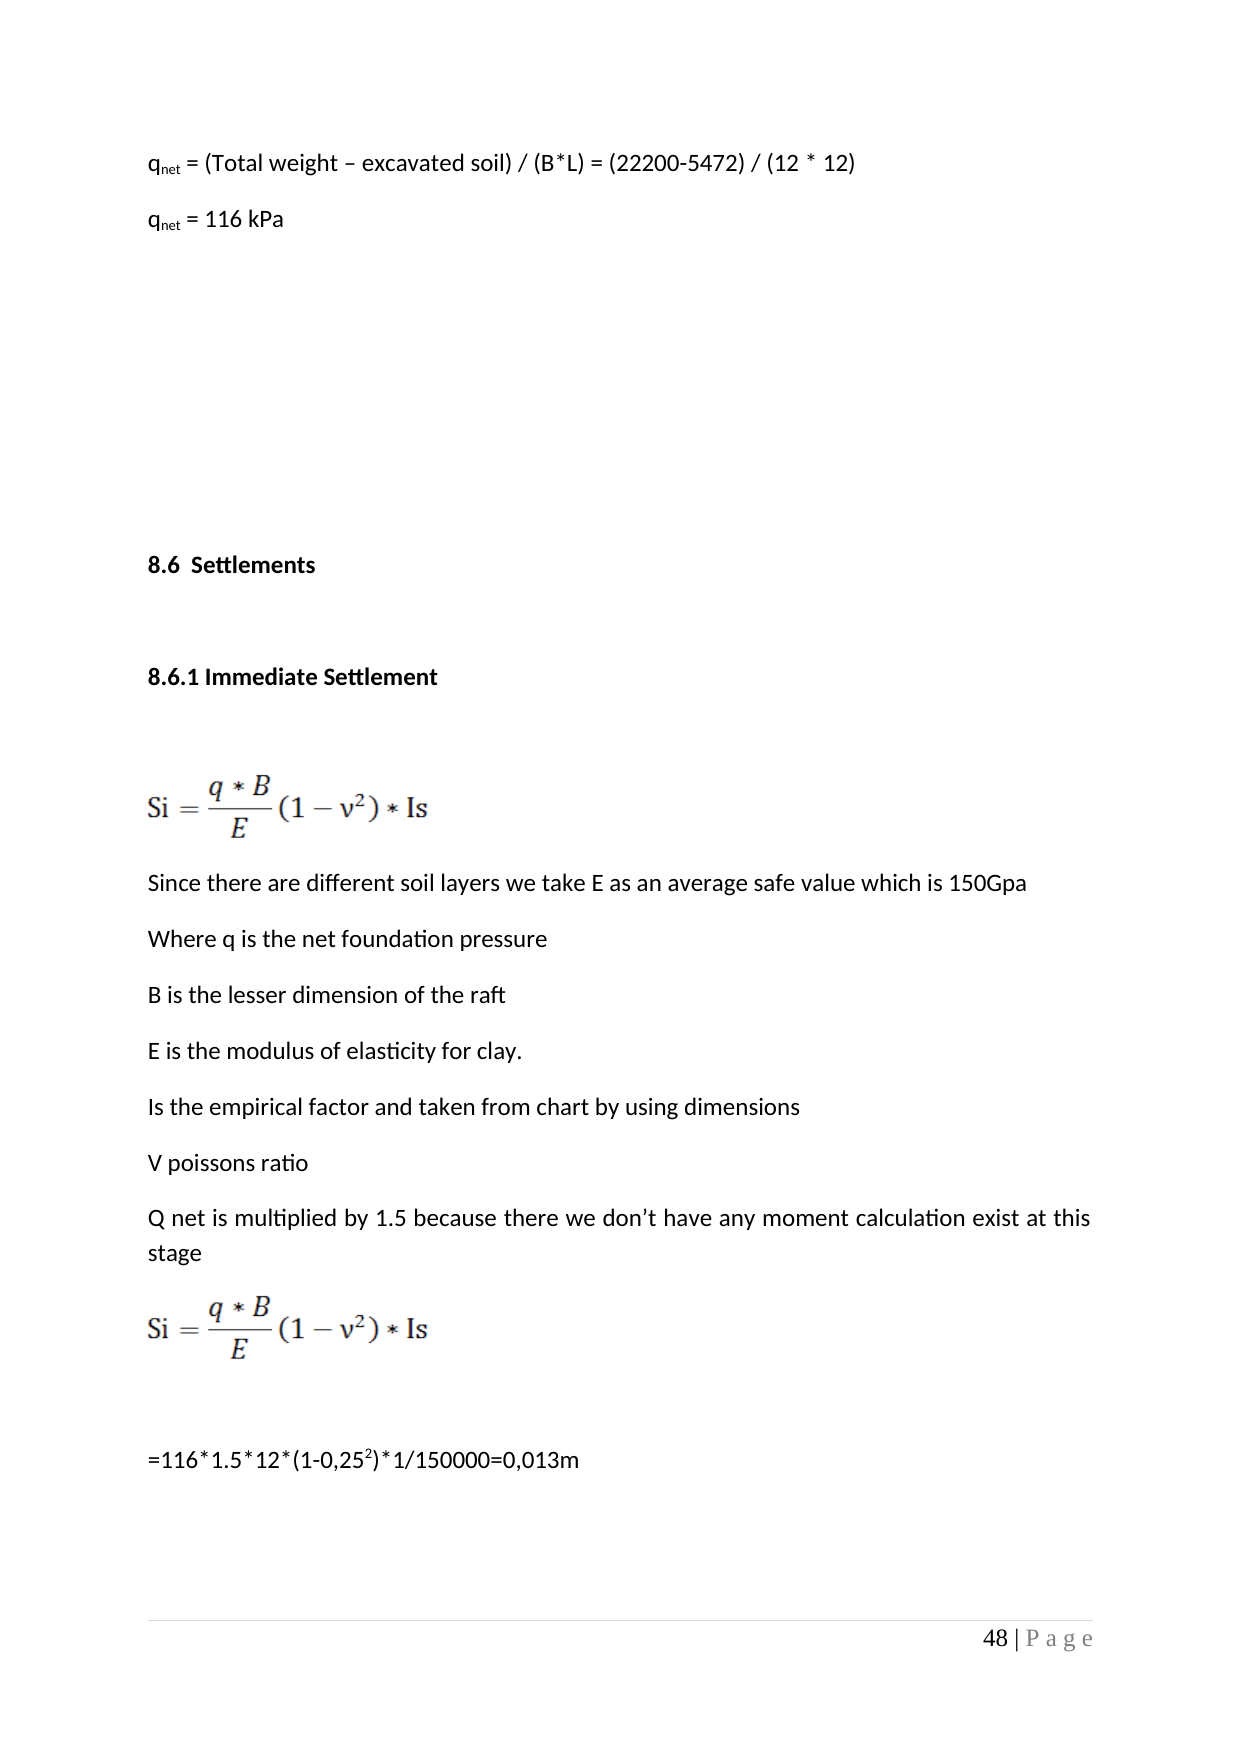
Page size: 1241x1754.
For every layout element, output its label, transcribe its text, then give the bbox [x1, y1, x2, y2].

text E is the modulus of elasticity for clay. [148, 1035, 1093, 1066]
text qnet = 116 kPa [148, 203, 1093, 234]
text B is the lesser dimension of the raft [148, 979, 1093, 1010]
text =116*1.5*12*(1-0,252)*1/150000=0,013m [148, 1444, 1093, 1475]
text Q net is multiplied by 1.5 because there we don’t have any moment calculation exist at this stage [148, 1203, 1093, 1268]
text V poissons ratio [148, 1147, 1093, 1177]
text 8.6.1 Immediate Settlement [148, 661, 1093, 691]
picture [147, 772, 428, 843]
picture [147, 1293, 428, 1364]
text Is the empirical factor and taken from chart by using dimensions [148, 1091, 1093, 1121]
text Where q is the net foundation pressure [148, 923, 1093, 954]
text 8.6 Settlements [148, 549, 1093, 580]
text Since there are different soil layers we take E as an average safe value which is 150Gpa [148, 868, 1093, 898]
text qnet = (Total weight – excavated soil) / (B*L) = (22200-5472) / (12 * 12) [148, 148, 1093, 178]
